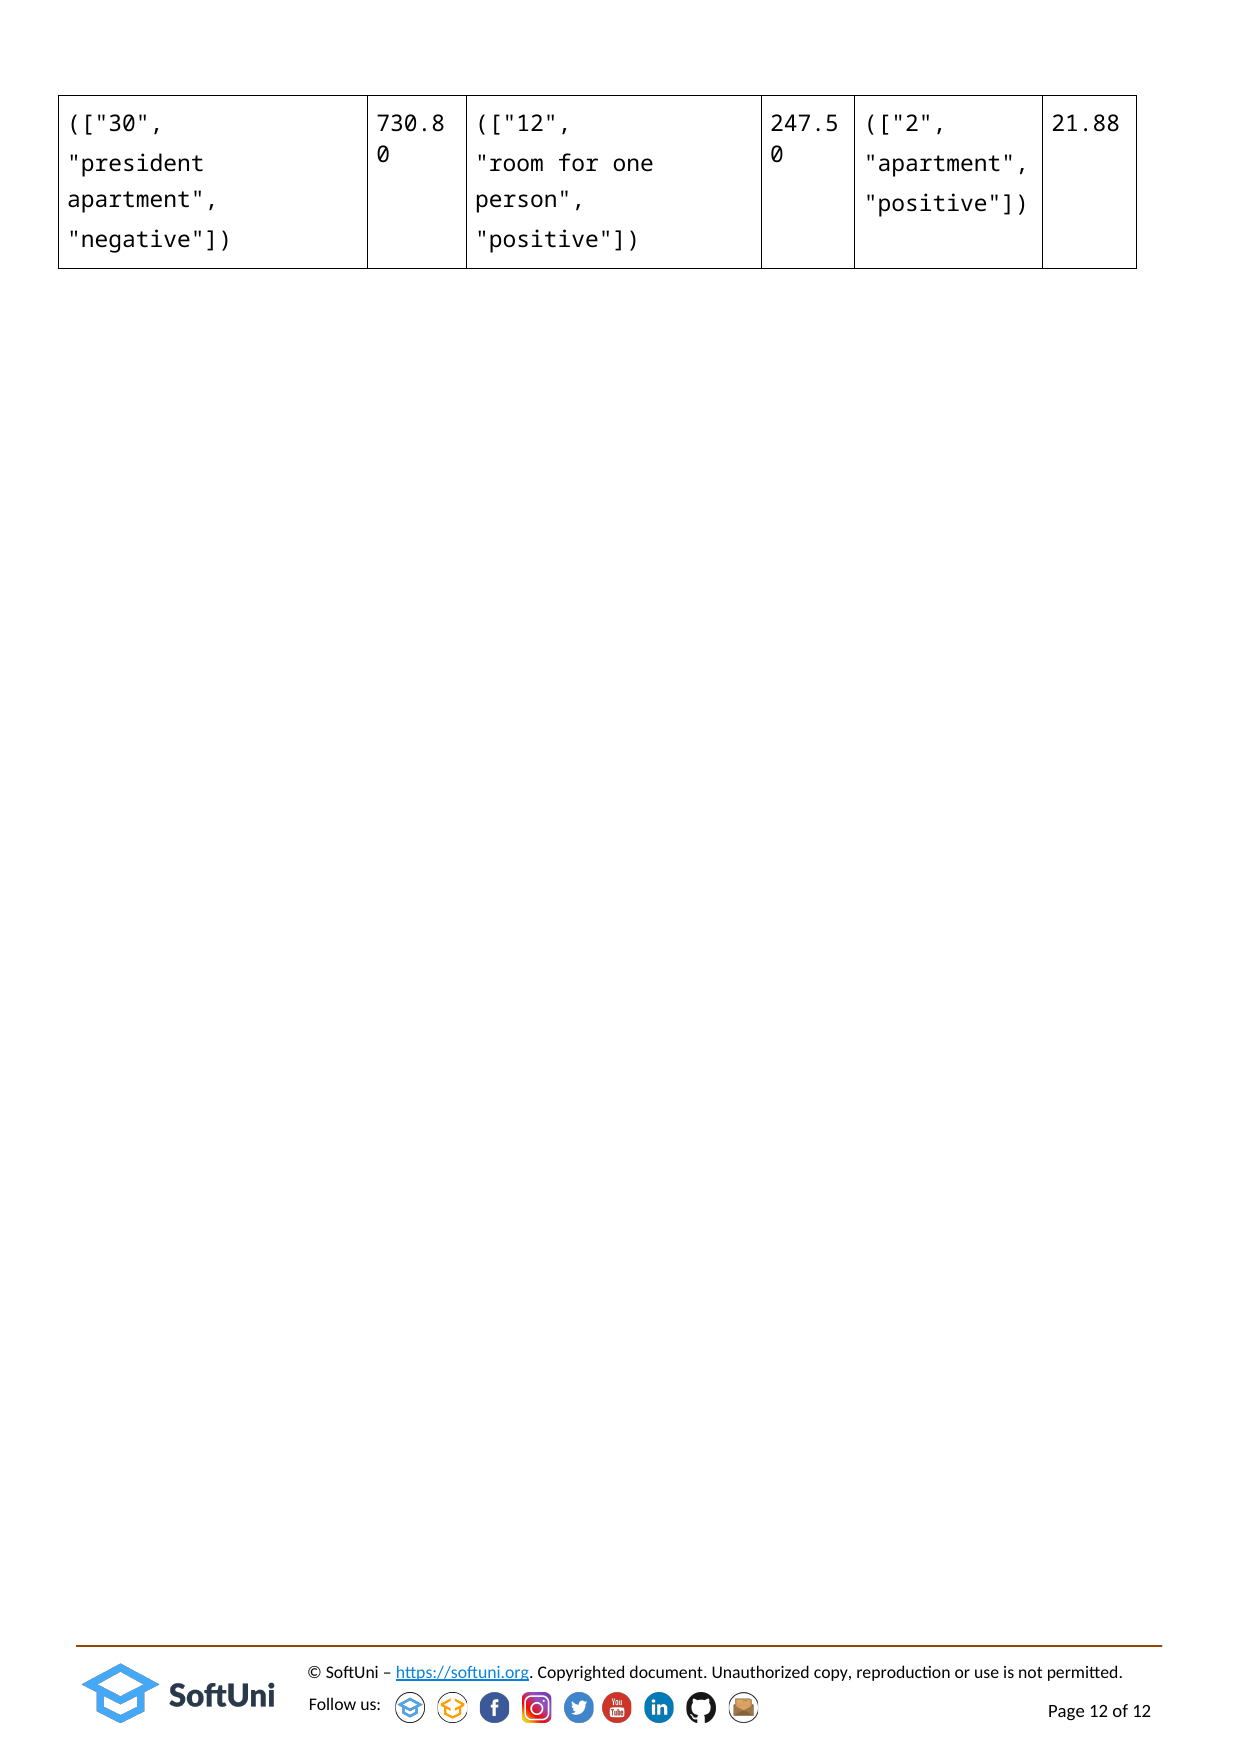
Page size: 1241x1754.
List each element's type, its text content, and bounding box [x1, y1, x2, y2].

picture [522, 1692, 552, 1723]
picture [665, 1714, 674, 1723]
picture [564, 1692, 594, 1723]
picture [644, 1714, 653, 1723]
picture [602, 1692, 632, 1723]
picture [395, 1692, 425, 1723]
picture [658, 1705, 667, 1714]
picture [644, 1692, 653, 1701]
picture [479, 1692, 510, 1723]
table_cell 21.88 [1043, 96, 1136, 268]
picture [665, 1692, 674, 1701]
picture [437, 1692, 468, 1723]
table_cell 247.50 [762, 96, 854, 268]
picture [728, 1692, 759, 1723]
picture [75, 1658, 281, 1729]
table_cell 730.80 [368, 96, 466, 268]
table_cell (["2", "apartment", "positive"]) [855, 96, 1042, 268]
table_cell (["30", "president apartment", "negative"]) [59, 96, 367, 268]
table_cell (["12", "room for one person", "positive"]) [467, 96, 761, 268]
picture [686, 1692, 716, 1723]
